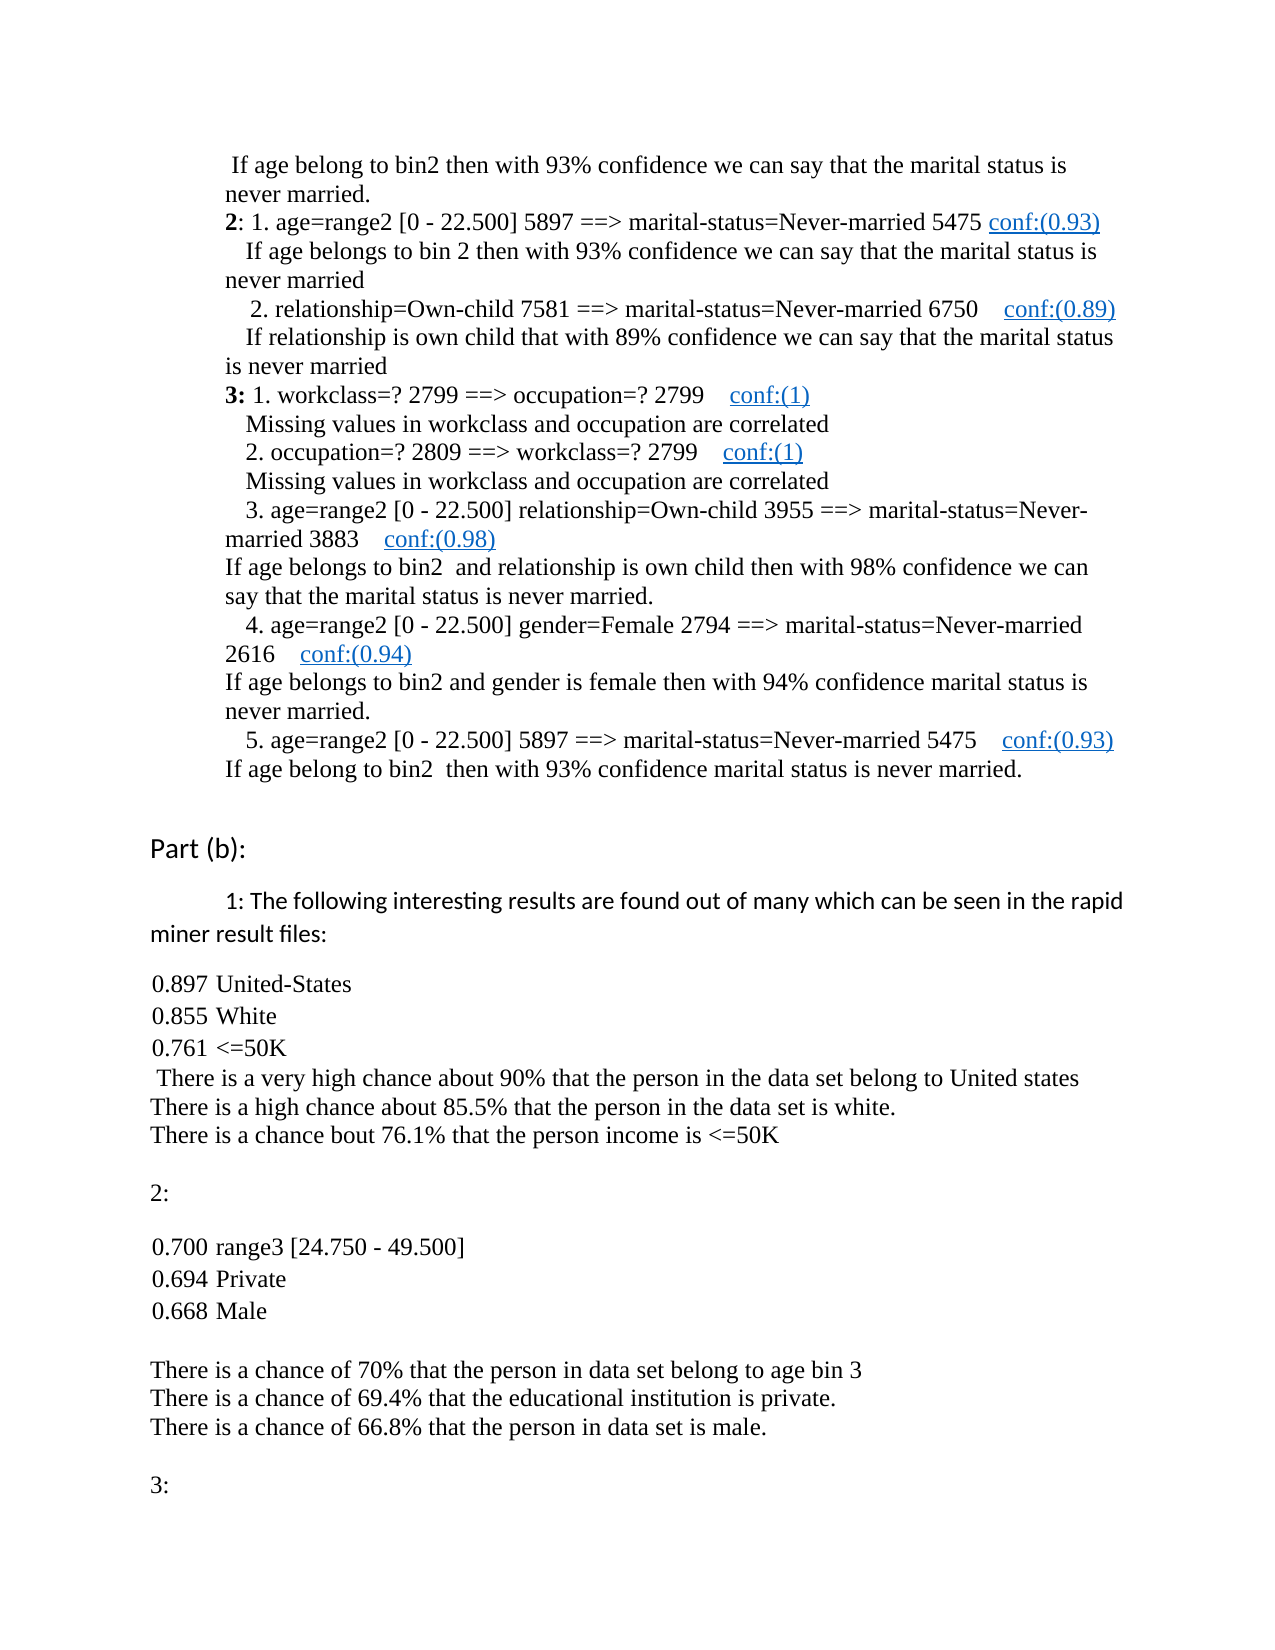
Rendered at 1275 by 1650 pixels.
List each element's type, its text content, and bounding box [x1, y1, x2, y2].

text If age belong to bin2 then with 93% confidence we can say that the marital status is never married. [225, 150, 1125, 207]
table_header range3 [24.750 - 49.500] [214, 1230, 471, 1262]
table_cell White [214, 999, 358, 1031]
table_header United-States [214, 968, 358, 999]
text 3: 1. workclass=? 2799 ==> occupation=? 2799 conf:(1) [150, 380, 1125, 409]
text If age belongs to bin 2 then with 93% confidence we can say that the marital status is never married [225, 236, 1125, 294]
text If age belongs to bin2 and relationship is own child then with 98% confidence we can say that the marital status is never married. [225, 552, 1125, 610]
text 3. age=range2 [0 - 22.500] relationship=Own-child 3955 ==> marital-status=Never-married 3883 conf:(0.98) [225, 495, 1125, 552]
text If age belong to bin2 then with 93% confidence marital status is never married. [225, 754, 1125, 782]
table_cell 0.668 [150, 1294, 214, 1326]
table_cell 0.855 [150, 999, 214, 1031]
text 1: The following interesting results are found out of many which can be seen in the rapid miner result files: [150, 885, 1125, 948]
text Part (b): [150, 830, 1125, 865]
table_header 0.897 [150, 968, 214, 999]
text There is a chance bout 76.1% that the person income is <=50K [150, 1121, 1125, 1149]
text There is a very high chance about 90% that the person in the data set belong to United states [150, 1063, 1125, 1092]
text 2. relationship=Own-child 7581 ==> marital-status=Never-married 6750 conf:(0.89) [150, 294, 1125, 322]
table_cell Private [214, 1262, 471, 1294]
text Missing values in workclass and occupation are correlated [150, 466, 1125, 495]
text There is a high chance about 85.5% that the person in the data set is white. [150, 1092, 1125, 1121]
table_header 0.700 [150, 1230, 214, 1262]
text There is a chance of 69.4% that the educational institution is private. [150, 1383, 1125, 1412]
text If relationship is own child that with 89% confidence we can say that the marital status is never married [225, 322, 1125, 380]
table_cell 0.761 [150, 1031, 214, 1063]
text 2: 1. age=range2 [0 - 22.500] 5897 ==> marital-status=Never-married 5475 conf:(0.93) [150, 207, 1125, 236]
text 3: [150, 1470, 1125, 1498]
text There is a chance of 70% that the person in data set belong to age bin 3 [150, 1355, 1125, 1383]
table_cell Male [214, 1294, 471, 1326]
table_cell 0.694 [150, 1262, 214, 1294]
text 2: [150, 1178, 1125, 1207]
table_cell <=50K [214, 1031, 358, 1063]
text 2. occupation=? 2809 ==> workclass=? 2799 conf:(1) [150, 437, 1125, 466]
text 5. age=range2 [0 - 22.500] 5897 ==> marital-status=Never-married 5475 conf:(0.93) [225, 725, 1125, 754]
text Missing values in workclass and occupation are correlated [150, 409, 1125, 437]
text 4. age=range2 [0 - 22.500] gender=Female 2794 ==> marital-status=Never-married 2616 conf:(0.94) [225, 610, 1125, 667]
text If age belongs to bin2 and gender is female then with 94% confidence marital status is never married. [225, 667, 1125, 725]
text There is a chance of 66.8% that the person in data set is male. [150, 1412, 1125, 1441]
